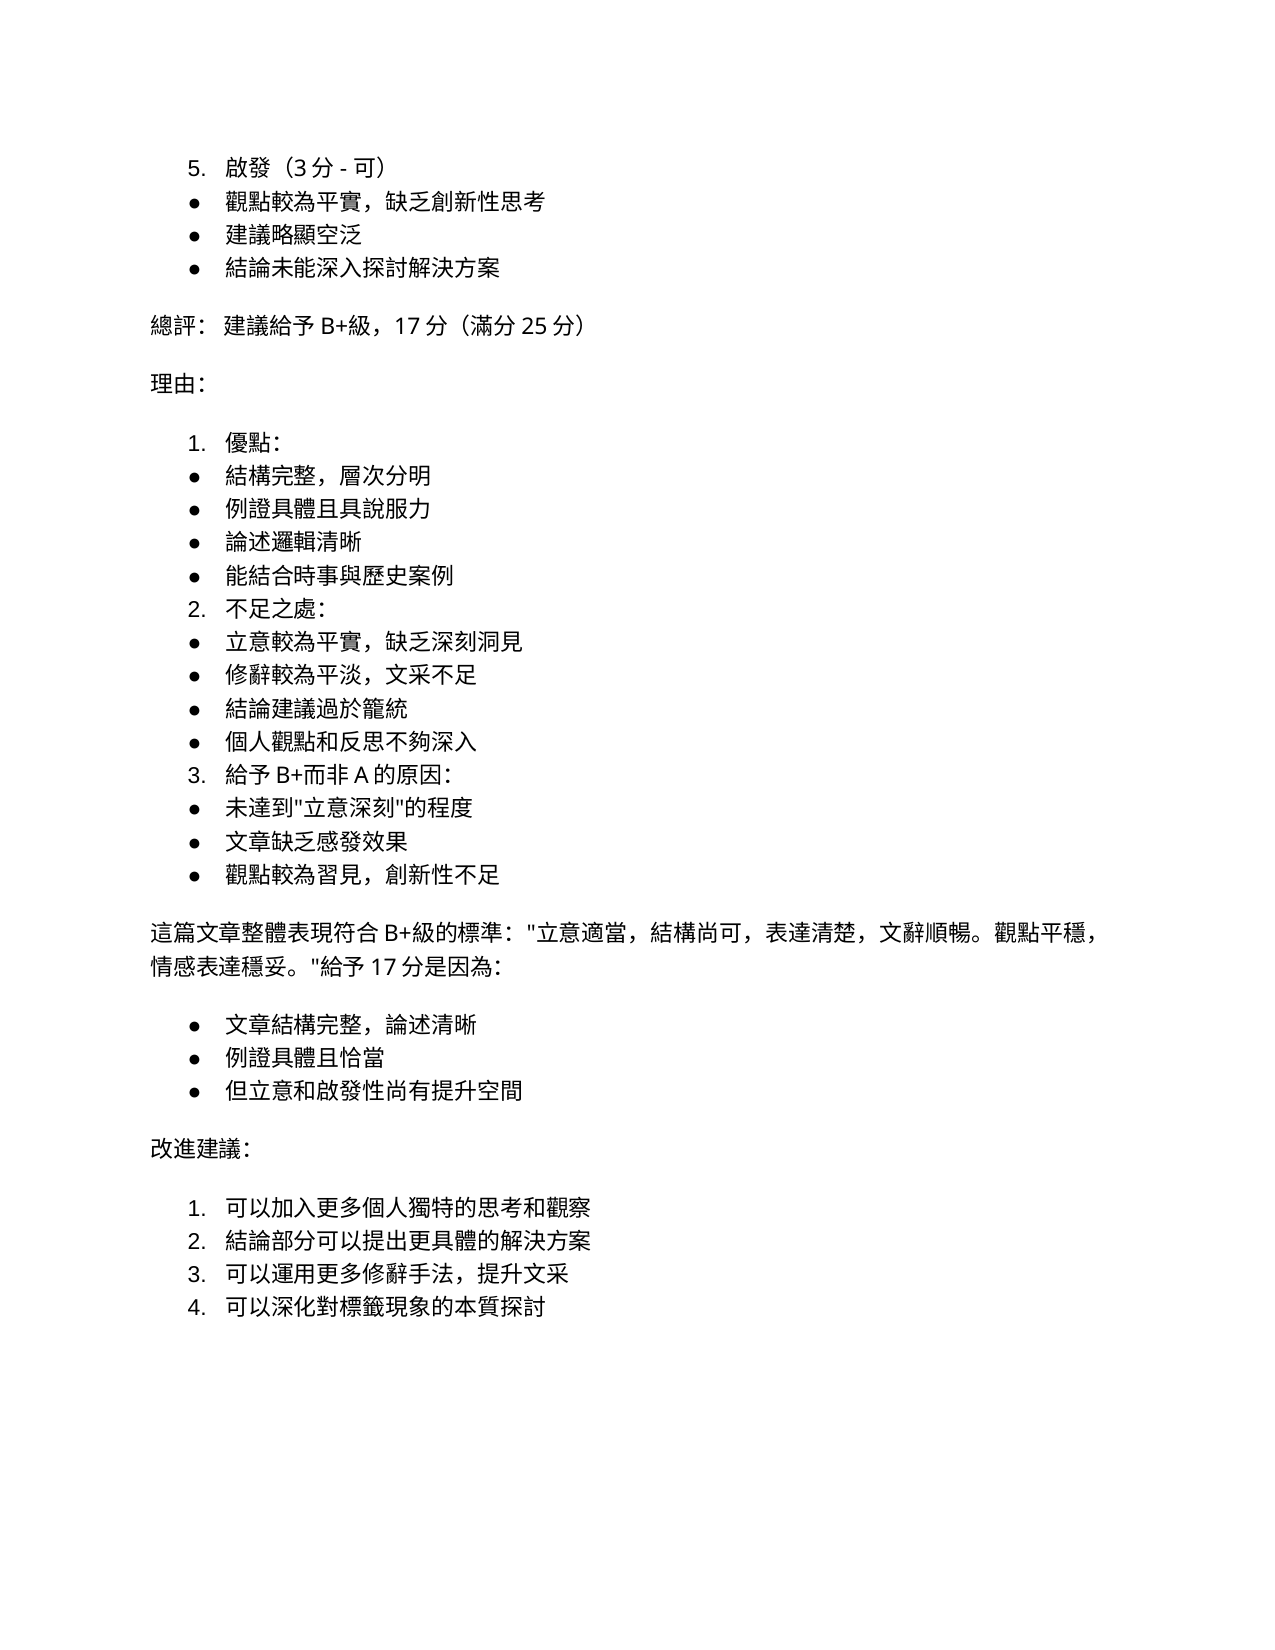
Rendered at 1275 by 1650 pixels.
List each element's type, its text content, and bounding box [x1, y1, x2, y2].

list 優點： [187, 424, 1125, 458]
list 觀點較為平實，缺乏創新性思考 [187, 183, 1125, 217]
list 修辭較為平淡，文采不足 [187, 657, 1125, 690]
list 給予B+而非A的原因： [187, 757, 1125, 790]
text 理由： [150, 366, 1125, 399]
list 不足之處： [187, 591, 1125, 624]
list 未達到"立意深刻"的程度 [187, 790, 1125, 823]
list 結論未能深入探討解決方案 [187, 250, 1125, 283]
list 能結合時事與歷史案例 [187, 557, 1125, 591]
list 觀點較為習見，創新性不足 [187, 857, 1125, 890]
list 可以運用更多修辭手法，提升文采 [187, 1256, 1125, 1289]
text 改進建議： [150, 1131, 1125, 1164]
list 結論部分可以提出更具體的解決方案 [187, 1223, 1125, 1256]
list 可以深化對標籤現象的本質探討 [187, 1289, 1125, 1322]
list 結論建議過於籠統 [187, 690, 1125, 724]
list 建議略顯空泛 [187, 217, 1125, 250]
list 啟發（3分 - 可） [187, 150, 1125, 183]
list 可以加入更多個人獨特的思考和觀察 [187, 1189, 1125, 1223]
list 論述邏輯清晰 [187, 524, 1125, 557]
text 這篇文章整體表現符合B+級的標準："立意適當，結構尚可，表達清楚，文辭順暢。觀點平穩，情感表達穩妥。"給予17分是因為： [150, 915, 1125, 982]
list 但立意和啟發性尚有提升空間 [187, 1073, 1125, 1106]
list 文章結構完整，論述清晰 [187, 1007, 1125, 1040]
text 總評： 建議給予B+級，17分（滿分25分） [150, 308, 1125, 341]
list 例證具體且具說服力 [187, 491, 1125, 524]
list 結構完整，層次分明 [187, 458, 1125, 491]
list 例證具體且恰當 [187, 1040, 1125, 1073]
list 文章缺乏感發效果 [187, 823, 1125, 857]
list 立意較為平實，缺乏深刻洞見 [187, 624, 1125, 657]
list 個人觀點和反思不夠深入 [187, 724, 1125, 757]
